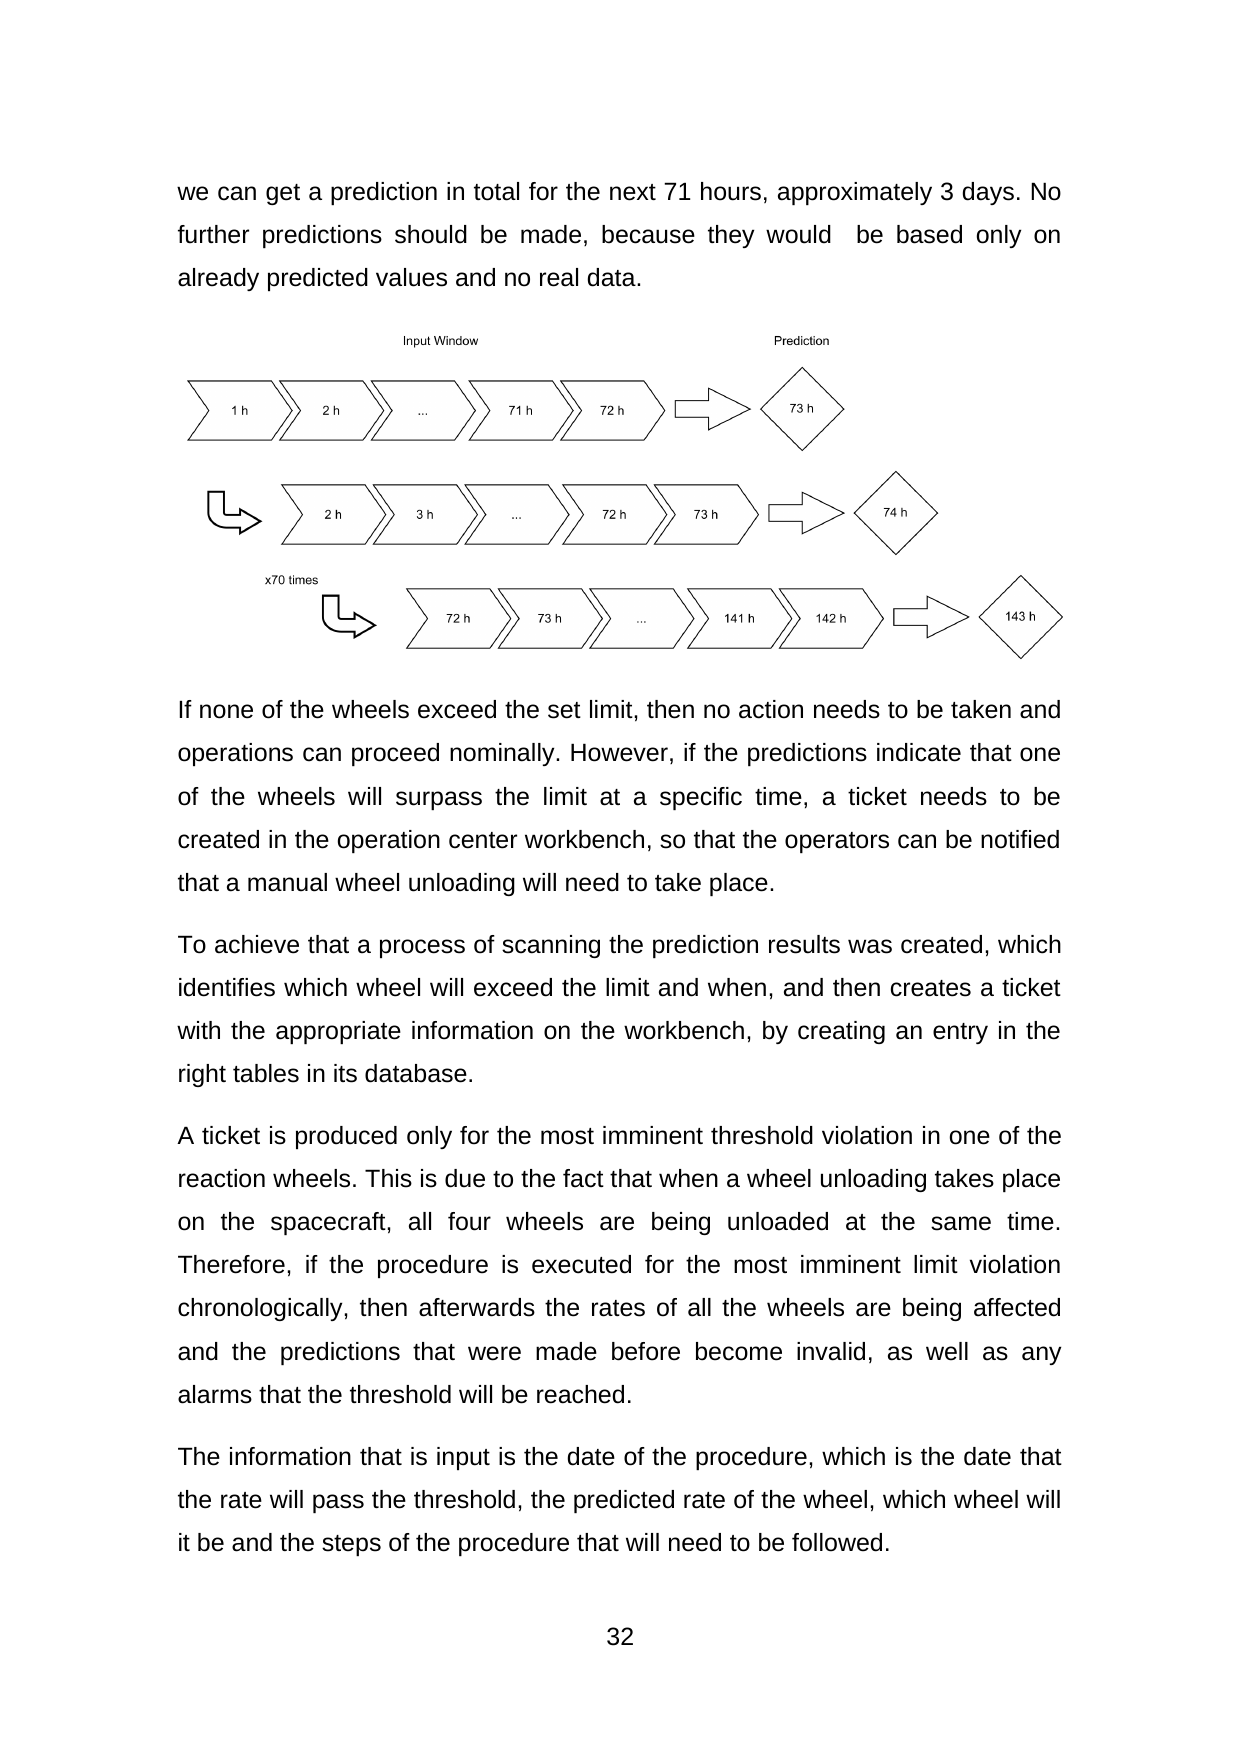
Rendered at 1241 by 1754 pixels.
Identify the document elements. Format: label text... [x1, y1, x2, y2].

picture [177, 325, 1063, 662]
text The information that is input is the date of the procedure, which is the date that the rate will pass the threshold, the predicted rate of the wheel, which wheel will it be and the steps of the procedure that will need to be followed. [177, 1441, 1063, 1556]
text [177, 177, 1063, 292]
text If none of the wheels exceed the set limit, then no action needs to be taken and operations can proceed nominally. However, if the predictions indicate that one of the wheels will surpass the limit at a specific time, a ticket needs to be created in the operation center workbench, so that the operators can be notified that a manual wheel unloading will need to take place. [177, 695, 1063, 896]
text To achieve that a process of scanning the prediction results was created, which identifies which wheel will exceed the limit and when, and then creates a ticket with the appropriate information on the workbench, by creating an entry in the right tables in its database. [177, 929, 1063, 1088]
text A ticket is produced only for the most imminent threshold violation in one of the reaction wheels. This is due to the fact that when a wheel unloading takes place on the spacecraft, all four wheels are being unloaded at the same time. Therefore, if the procedure is executed for the most imminent limit violation chronologically, then afterwards the rates of all the wheels are being affected and the predictions that were made before become invalid, as well as any alarms that the threshold will be reached. [177, 1121, 1063, 1408]
